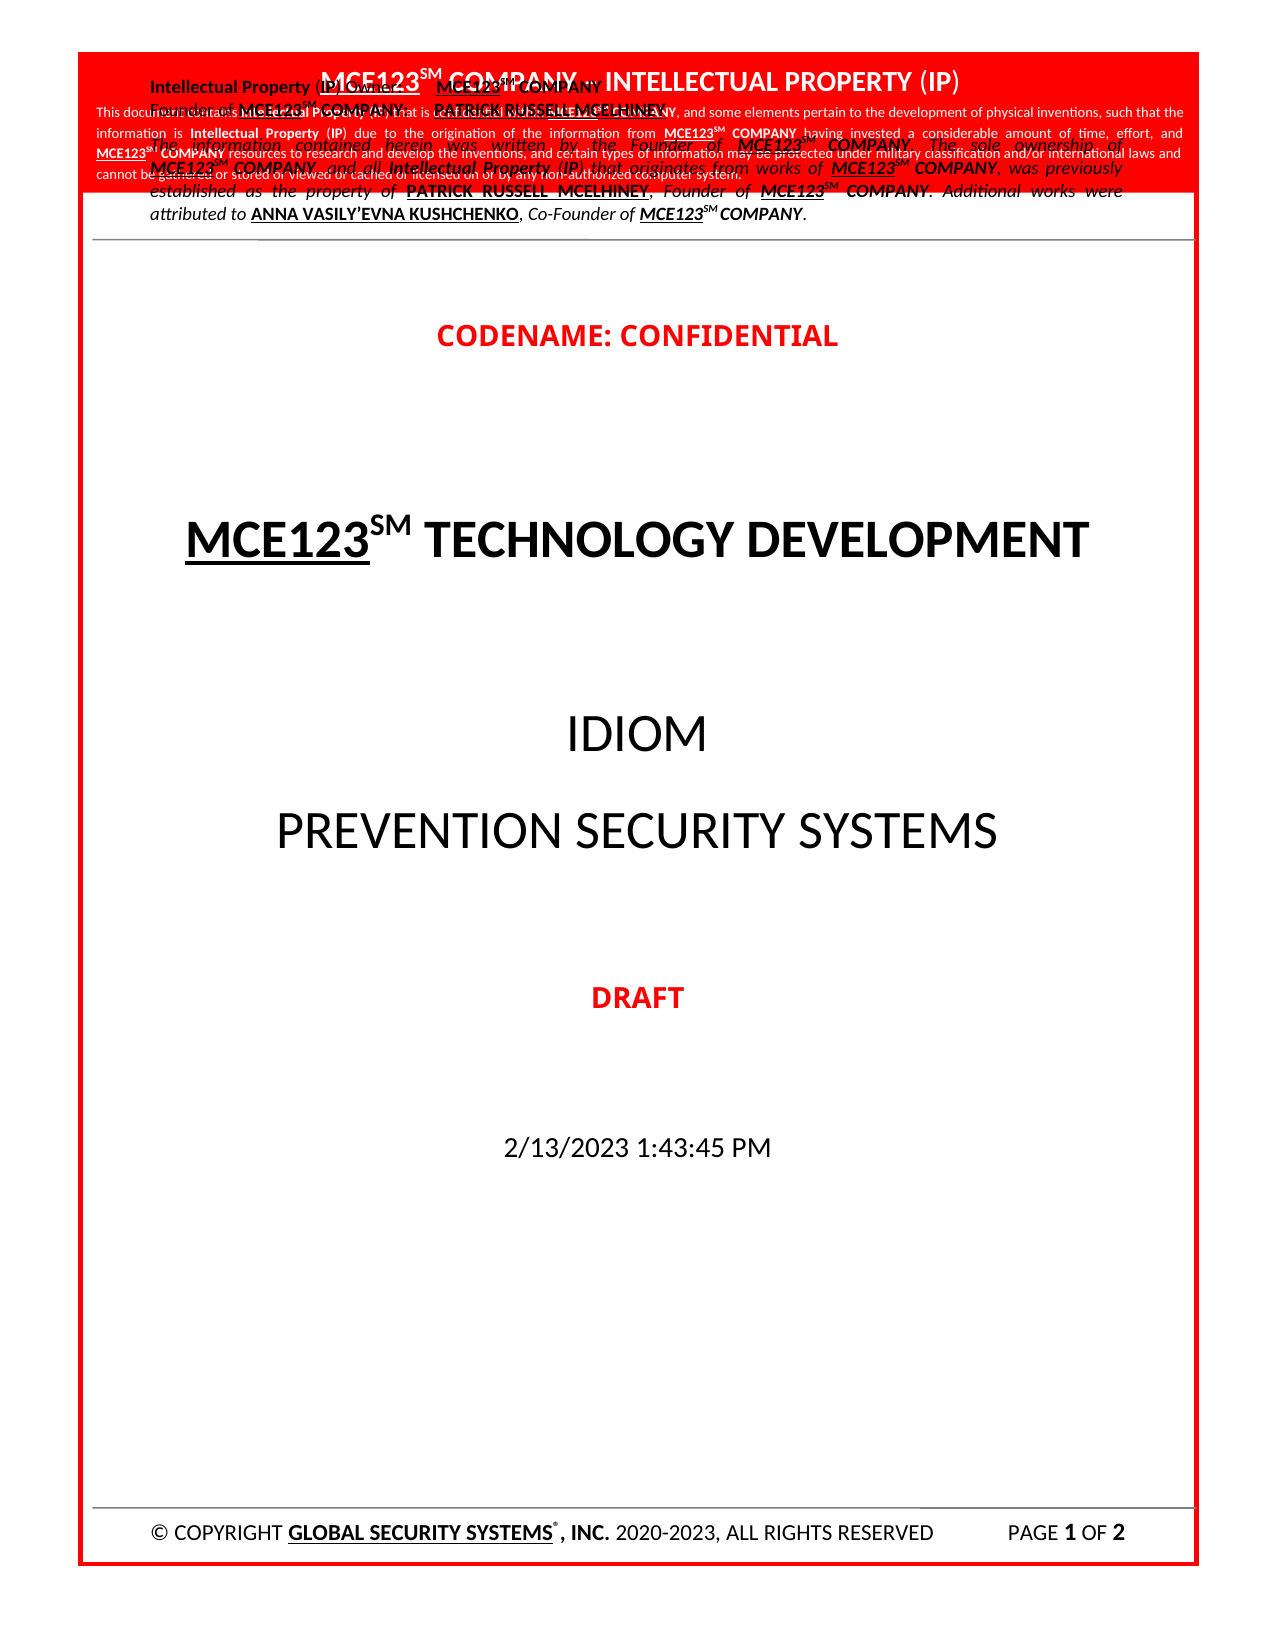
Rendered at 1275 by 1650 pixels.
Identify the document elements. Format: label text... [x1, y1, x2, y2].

text PREVENTION SECURITY SYSTEMS [150, 796, 1125, 862]
text CODENAME: CONFIDENTIAL [150, 315, 1125, 355]
text DRAFT [150, 978, 1125, 1017]
text 2/13/2023 1:43:45 PM [150, 1129, 1125, 1165]
text IDIOM [150, 699, 1125, 765]
text MCE123SM TECHNOLOGY DEVELOPMENT [150, 505, 1125, 571]
